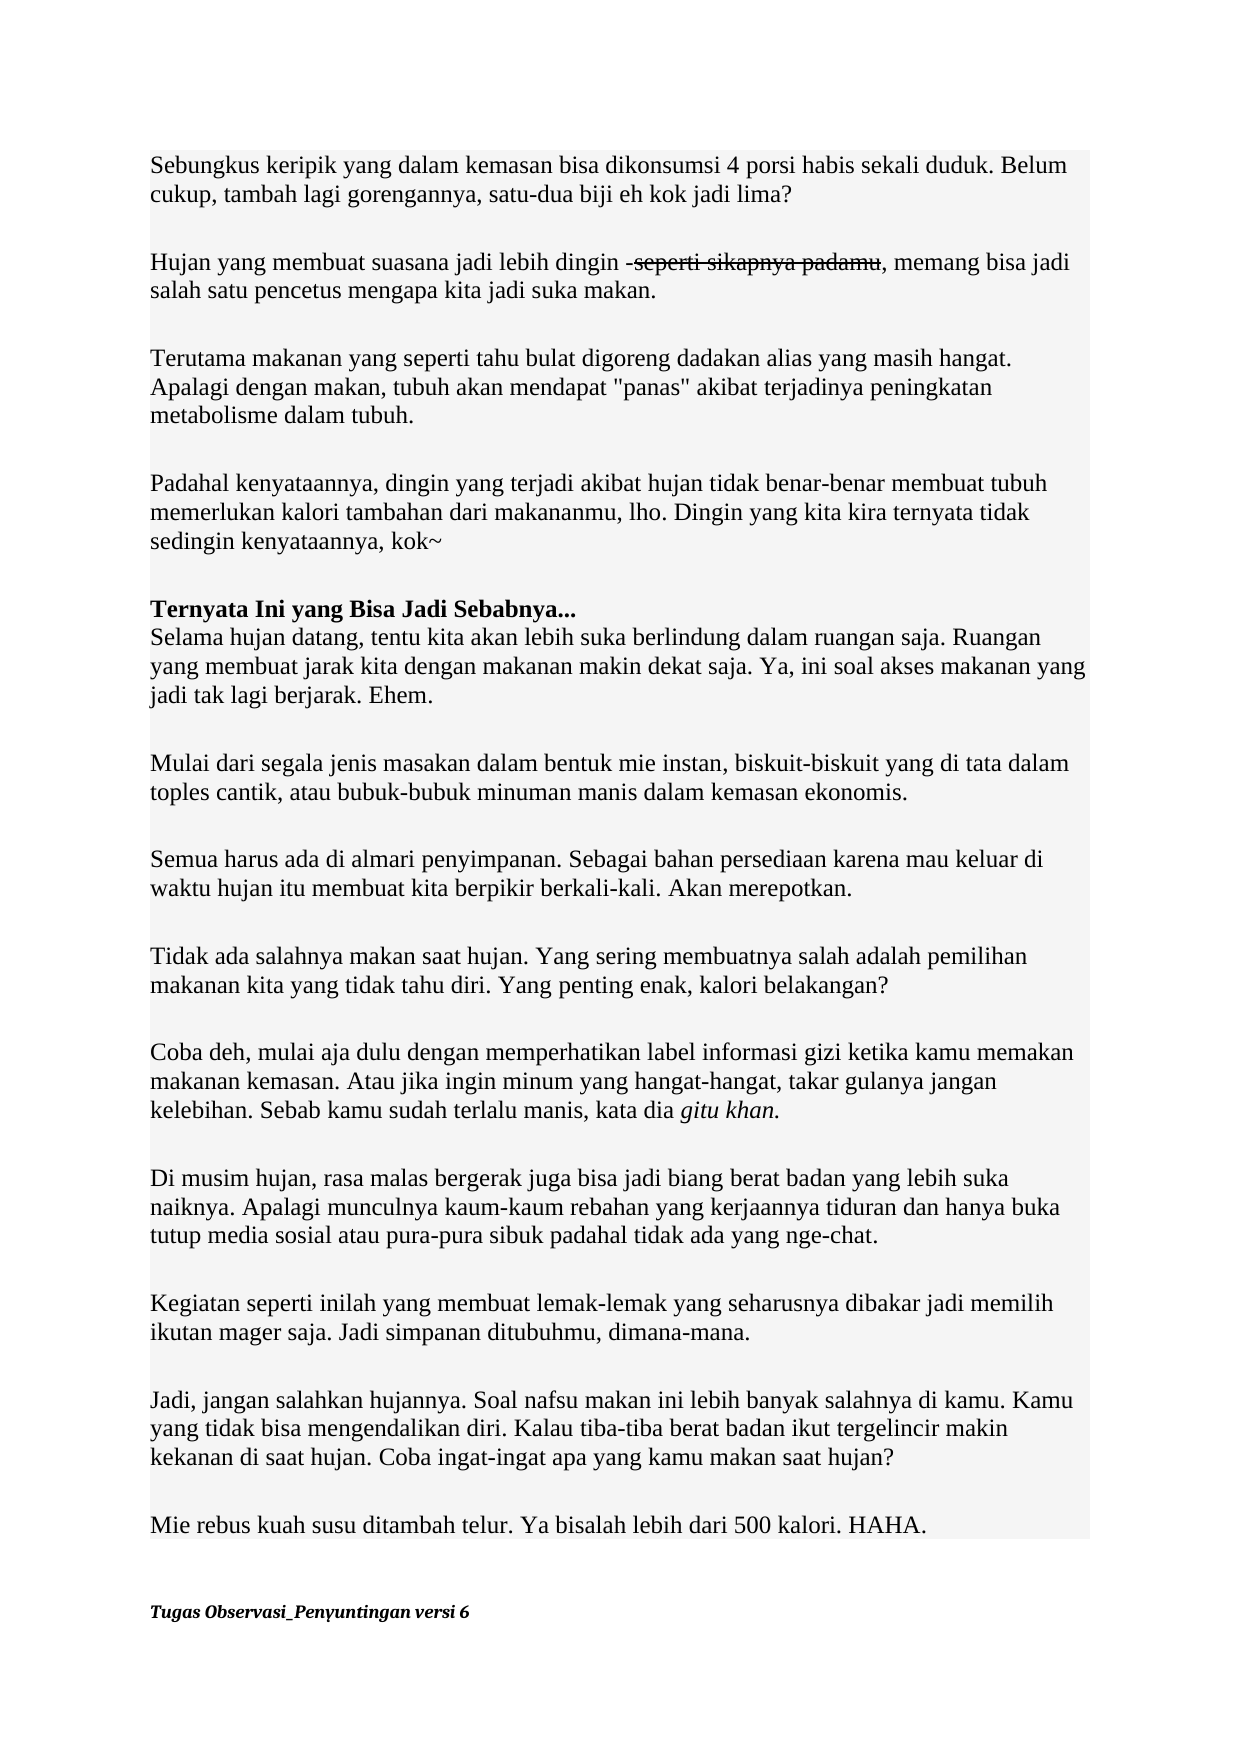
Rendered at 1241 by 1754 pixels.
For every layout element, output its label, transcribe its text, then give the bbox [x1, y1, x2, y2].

text Hujan yang membuat suasana jadi lebih dingin -seperti sikapnya padamu, memang bisa jadi salah satu pencetus mengapa kita jadi suka makan. [150, 247, 1090, 304]
text Jadi, jangan salahkan hujannya. Soal nafsu makan ini lebih banyak salahnya di kamu. Kamu yang tidak bisa mengendalikan diri. Kalau tiba-tiba berat badan ikut tergelincir makin kekanan di saat hujan. Coba ingat-ingat apa yang kamu makan saat hujan? [150, 1385, 1090, 1471]
text Tidak ada salahnya makan saat hujan. Yang sering membuatnya salah adalah pemilihan makanan kita yang tidak tahu diri. Yang penting enak, kalori belakangan? [150, 941, 1090, 998]
text Mulai dari segala jenis masakan dalam bentuk mie instan, biskuit-biskuit yang di tata dalam toples cantik, atau bubuk-bubuk minuman manis dalam kemasan ekonomis. [150, 748, 1090, 805]
text Padahal kenyataannya, dingin yang terjadi akibat hujan tidak benar-benar membuat tubuh memerlukan kalori tambahan dari makananmu, lho. Dingin yang kita kira ternyata tidak sedingin kenyataannya, kok~ [150, 468, 1090, 555]
text Ternyata Ini yang Bisa Jadi Sebabnya... Selama hujan datang, tentu kita akan lebih suka berlindung dalam ruangan saja. Ruangan yang membuat jarak kita dengan makanan makin dekat saja. Ya, ini soal akses makanan yang jadi tak lagi berjarak. Ehem. [150, 594, 1090, 709]
text Semua harus ada di almari penyimpanan. Sebagai bahan persediaan karena mau keluar di waktu hujan itu membuat kita berpikir berkali-kali. Akan merepotkan. [150, 844, 1090, 902]
text Sebungkus keripik yang dalam kemasan bisa dikonsumsi 4 porsi habis sekali duduk. Belum cukup, tambah lagi gorengannya, satu-dua biji eh kok jadi lima? [150, 150, 1090, 207]
text Kegiatan seperti inilah yang membuat lemak-lemak yang seharusnya dibakar jadi memilih ikutan mager saja. Jadi simpanan ditubuhmu, dimana-mana. [150, 1288, 1090, 1346]
text Di musim hujan, rasa malas bergerak juga bisa jadi biang berat badan yang lebih suka naiknya. Apalagi munculnya kaum-kaum rebahan yang kerjaannya tiduran dan hanya buka tutup media sosial atau pura-pura sibuk padahal tidak ada yang nge-chat. [150, 1163, 1090, 1249]
text Terutama makanan yang seperti tahu bulat digoreng dadakan alias yang masih hangat. Apalagi dengan makan, tubuh akan mendapat "panas" akibat terjadinya peningkatan metabolisme dalam tubuh. [150, 343, 1090, 429]
text Coba deh, mulai aja dulu dengan memperhatikan label informasi gizi ketika kamu memakan makanan kemasan. Atau jika ingin minum yang hangat-hangat, takar gulanya jangan kelebihan. Sebab kamu sudah terlalu manis, kata dia gitu khan. [150, 1037, 1090, 1124]
text Mie rebus kuah susu ditambah telur. Ya bisalah lebih dari 500 kalori. HAHA. [150, 1510, 1090, 1539]
